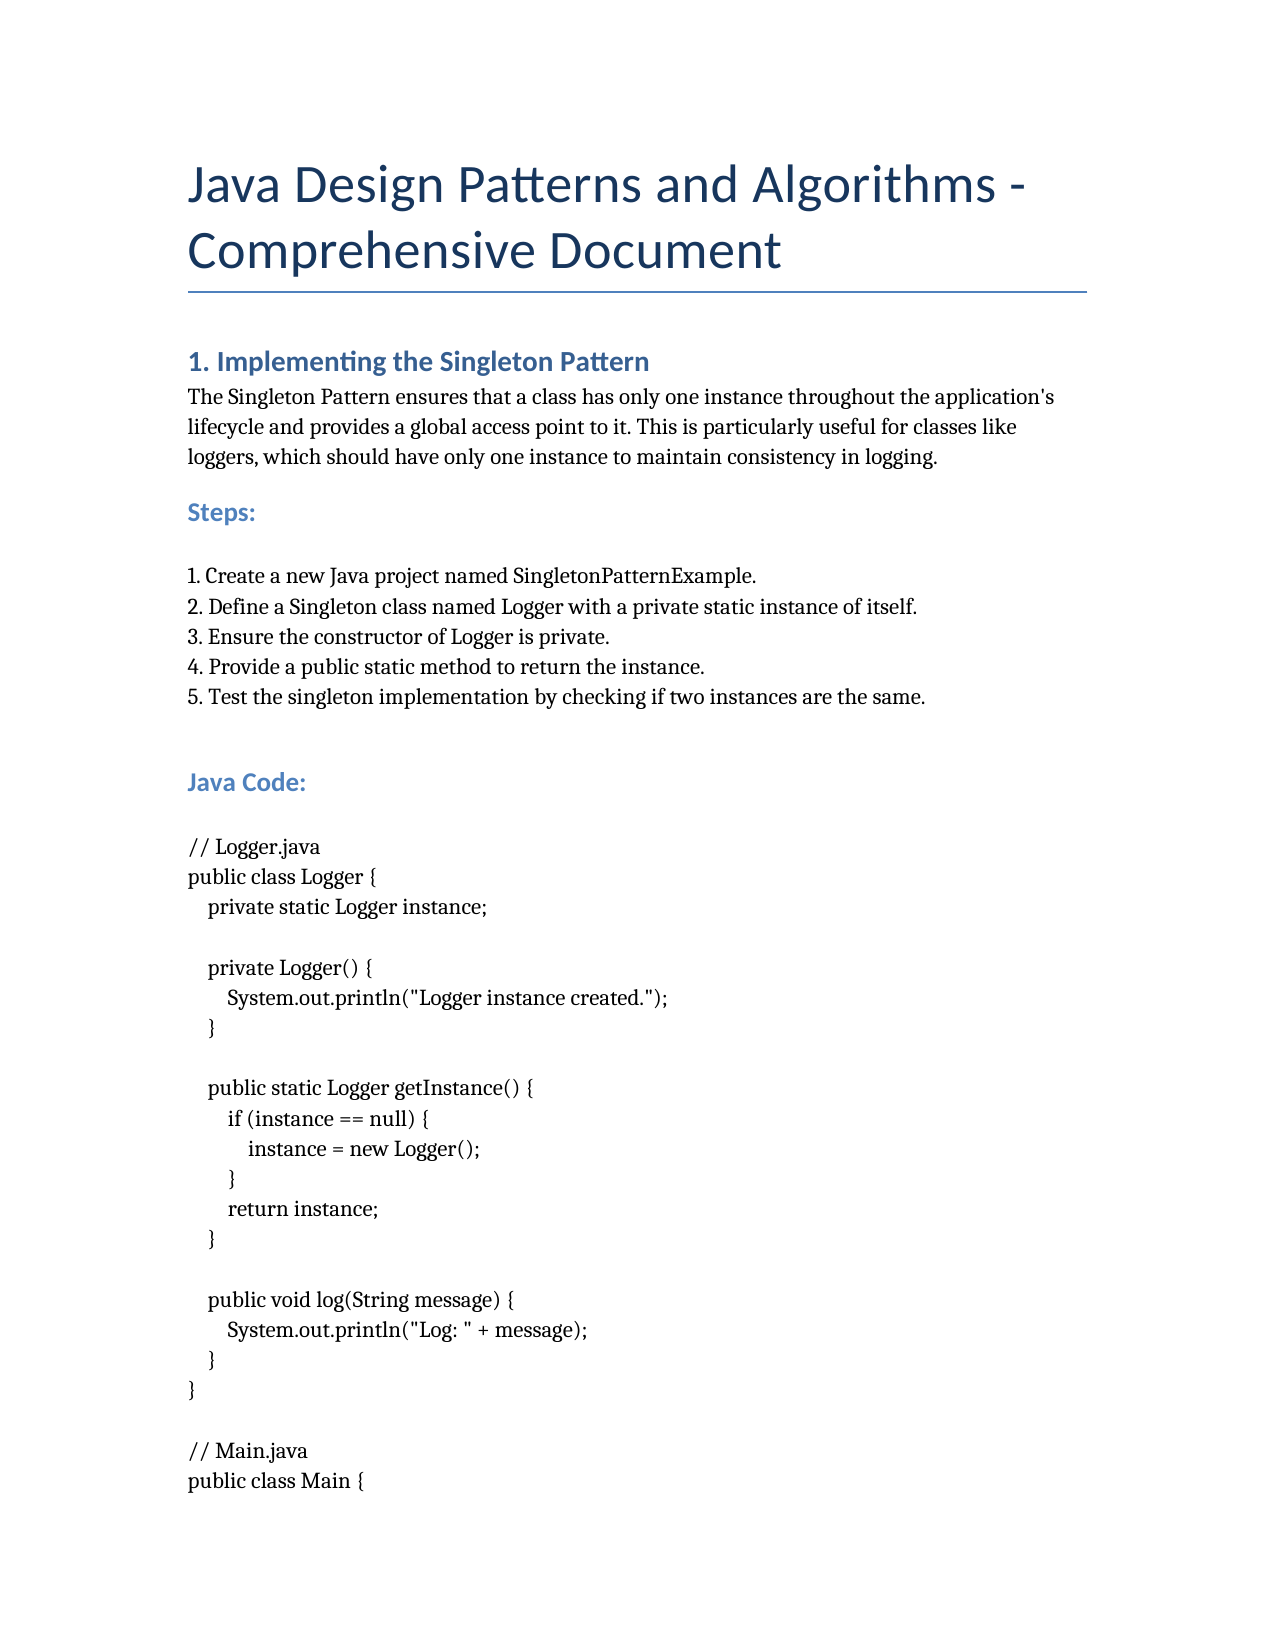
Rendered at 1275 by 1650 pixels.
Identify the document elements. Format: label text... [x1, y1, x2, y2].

text The Singleton Pattern ensures that a class has only one instance throughout the application's lifecycle and provides a global access point to it. This is particularly useful for classes like loggers, which should have only one instance to maintain consistency in logging. [187, 384, 1087, 470]
subtitle 1. Implementing the Singleton Pattern [187, 343, 1087, 378]
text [187, 803, 1087, 1494]
title Java Design Patterns and Algorithms - Comprehensive Document [187, 150, 1087, 293]
subtitle Java Code: [187, 765, 1087, 798]
subtitle Steps: [187, 495, 1087, 528]
text 1. Create a new Java project named SingletonPatternExample. 2. Define a Singleton class named Logger with a private static instance of itself. 3. Ensure the constructor of Logger is private. 4. Provide a public static method to return the instance. 5. Test the singleton implementation by checking if two instances are the same. [187, 533, 1087, 741]
